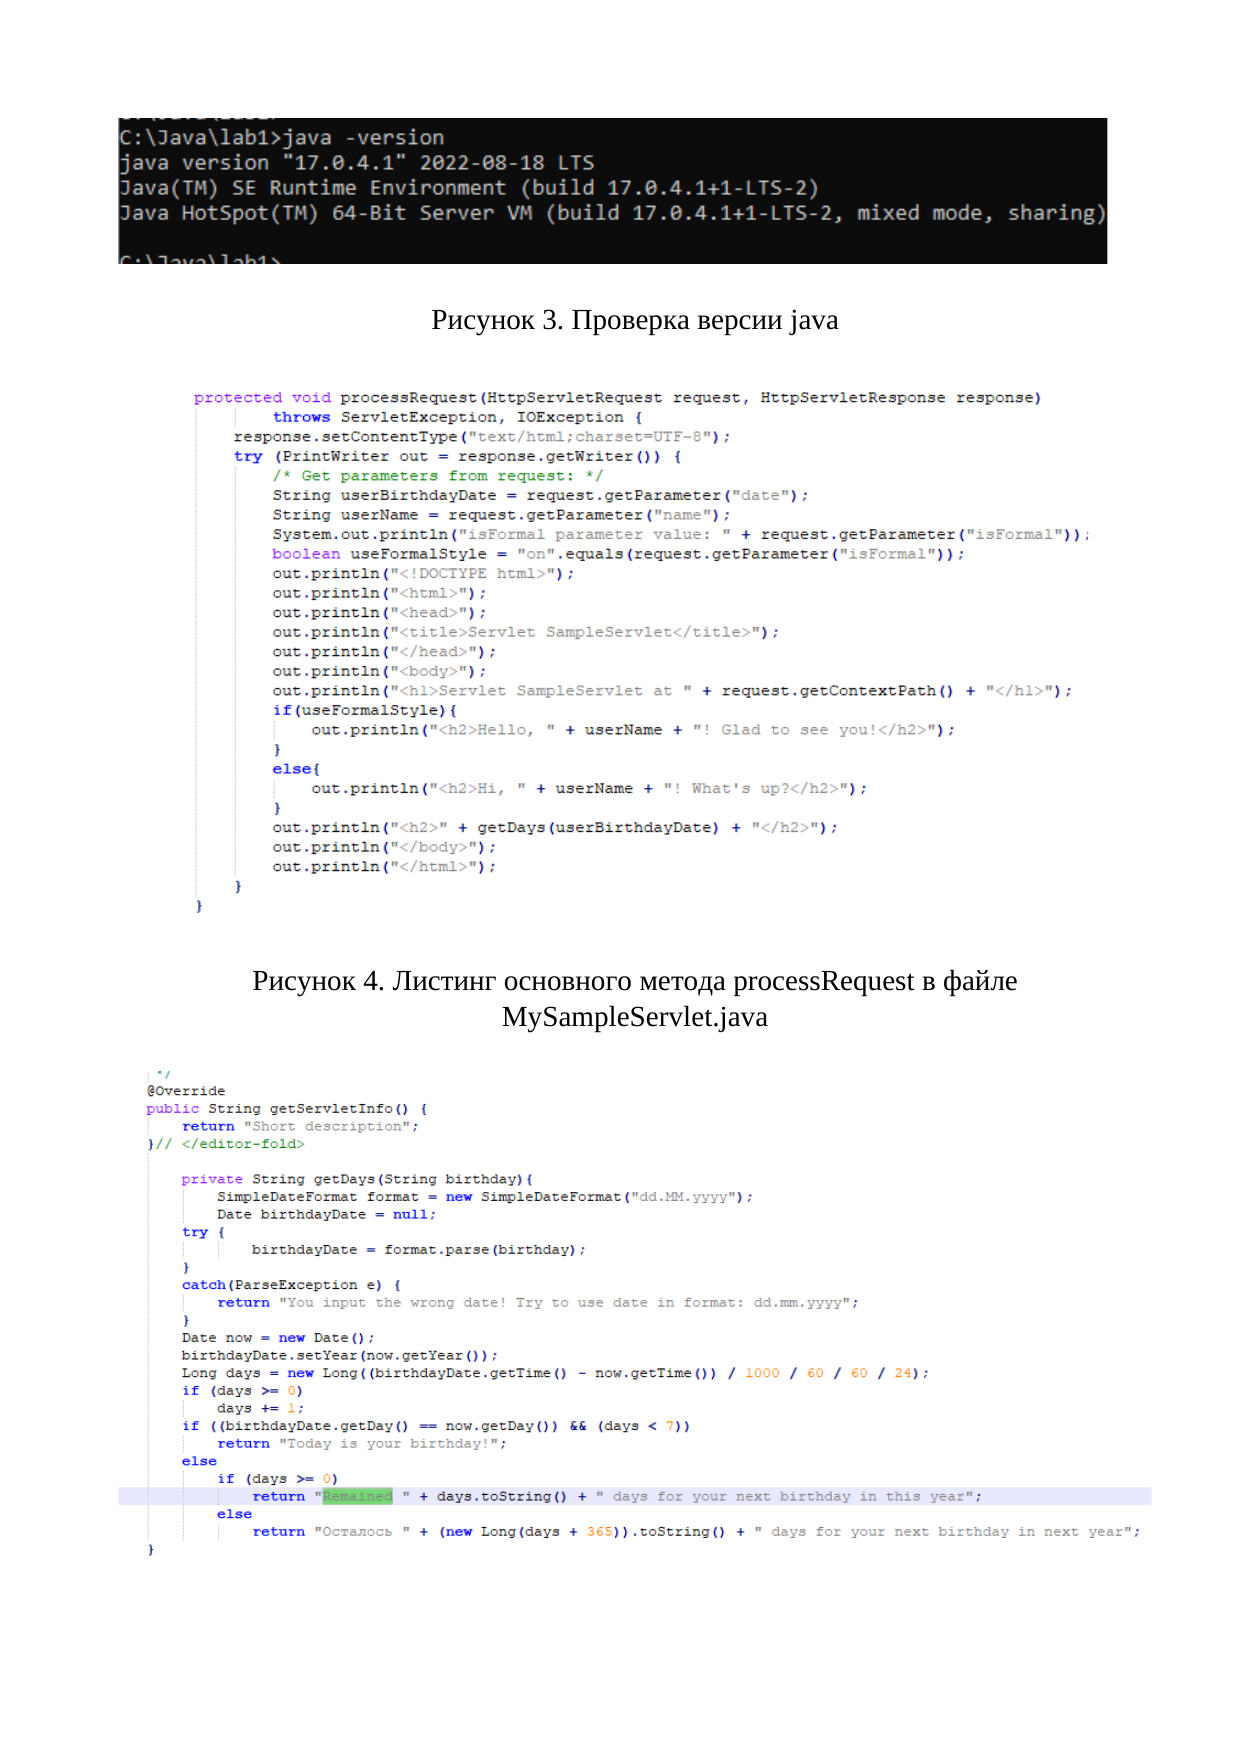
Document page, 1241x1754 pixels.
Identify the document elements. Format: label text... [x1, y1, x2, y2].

picture [118, 1071, 1152, 1592]
picture [181, 374, 1089, 925]
picture [118, 118, 1108, 264]
list Рисунок 4. Листинг основного метода processRequest в файле MySampleServlet.java [118, 963, 1152, 1033]
list Рисунок 3. Проверка версии java [118, 302, 1152, 335]
